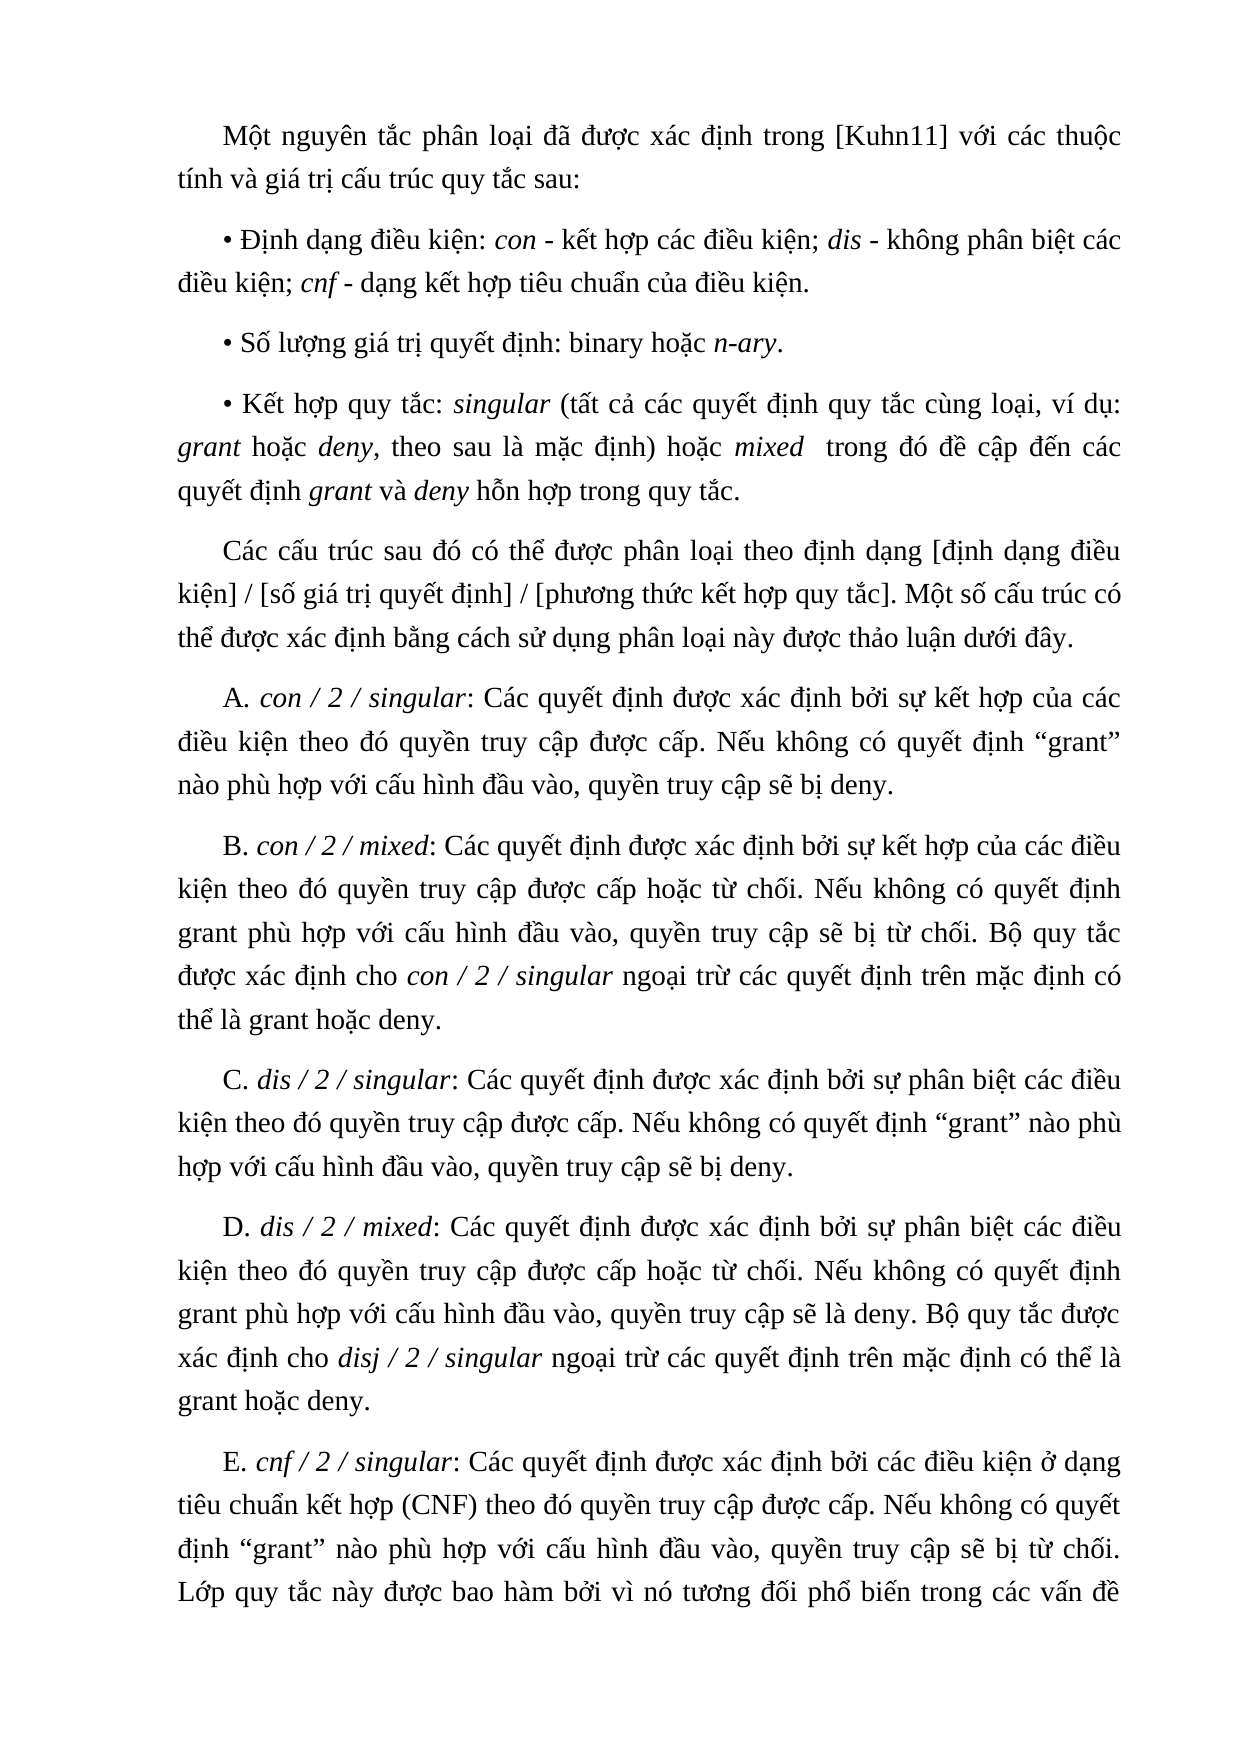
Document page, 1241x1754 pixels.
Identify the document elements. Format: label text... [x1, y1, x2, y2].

text • Kết hợp quy tắc: singular (tất cả các quyết định quy tắc cùng loại, ví dụ: grant hoặc deny, theo sau là mặc định) hoặc mixed trong đó đề cập đến các quyết định grant và deny hỗn hợp trong quy tắc. [177, 386, 1122, 506]
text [177, 1444, 1122, 1608]
text B. con / 2 / mixed: Các quyết định được xác định bởi sự kết hợp của các điều kiện theo đó quyền truy cập được cấp hoặc từ chối. Nếu không có quyết định grant phù hợp với cấu hình đầu vào, quyền truy cập sẽ bị từ chối. Bộ quy tắc được xác định cho con / 2 / singular ngoại trừ các quyết định trên mặc định có thể là grant hoặc deny. [177, 828, 1122, 1035]
text D. dis / 2 / mixed: Các quyết định được xác định bởi sự phân biệt các điều kiện theo đó quyền truy cập được cấp hoặc từ chối. Nếu không có quyết định grant phù hợp với cấu hình đầu vào, quyền truy cập sẽ là deny. Bộ quy tắc được xác định cho disj / 2 / singular ngoại trừ các quyết định trên mặc định có thể là grant hoặc deny. [177, 1209, 1122, 1417]
text A. con / 2 / singular: Các quyết định được xác định bởi sự kết hợp của các điều kiện theo đó quyền truy cập được cấp. Nếu không có quyết định “grant” nào phù hợp với cấu hình đầu vào, quyền truy cập sẽ bị deny. [177, 680, 1122, 801]
text Các cấu trúc sau đó có thể được phân loại theo định dạng [định dạng điều kiện] / [số giá trị quyết định] / [phương thức kết hợp quy tắc]. Một số cấu trúc có thể được xác định bằng cách sử dụng phân loại này được thảo luận dưới đây. [177, 533, 1122, 654]
text • Số lượng giá trị quyết định: binary hoặc n-ary. [177, 326, 1122, 359]
text Một nguyên tắc phân loại đã được xác định trong [Kuhn11] với các thuộc tính và giá trị cấu trúc quy tắc sau: [177, 118, 1122, 195]
text C. dis / 2 / singular: Các quyết định được xác định bởi sự phân biệt các điều kiện theo đó quyền truy cập được cấp. Nếu không có quyết định “grant” nào phù hợp với cấu hình đầu vào, quyền truy cập sẽ bị deny. [177, 1062, 1122, 1183]
text • Định dạng điều kiện: con - kết hợp các điều kiện; dis - không phân biệt các điều kiện; cnf - dạng kết hợp tiêu chuẩn của điều kiện. [177, 222, 1122, 299]
